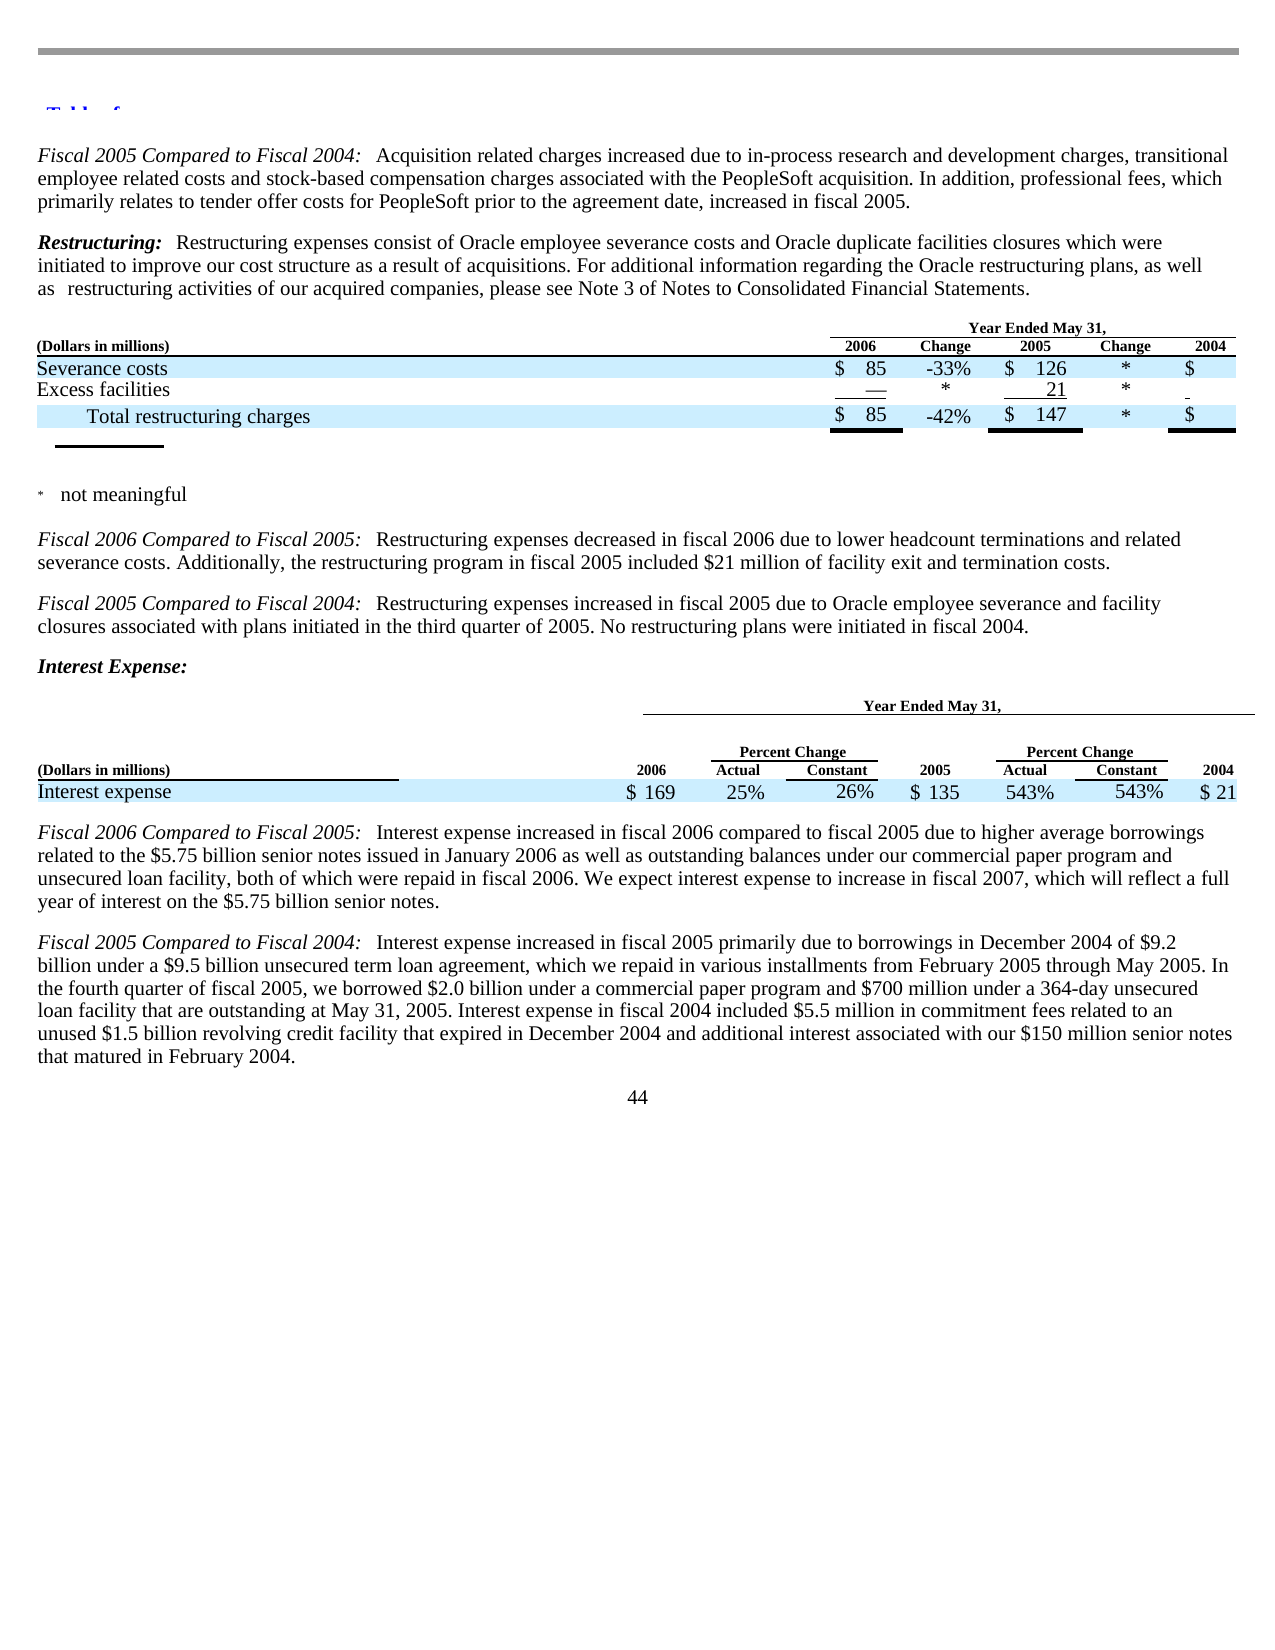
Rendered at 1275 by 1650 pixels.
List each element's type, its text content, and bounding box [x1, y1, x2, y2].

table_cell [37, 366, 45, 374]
text Restructuring: Restructuring expenses consist of Oracle employee severance costs and Oracle duplicate facilities closures which were initiated to improve our cost structure as a result of acquisitions. For additional information regarding the Oracle restructuring plans, as well as restructuring activities of our acquired companies, please see Note 3 of Notes to Consolidated Financial Statements. [37, 231, 1218, 300]
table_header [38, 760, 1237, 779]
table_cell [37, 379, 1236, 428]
text 44 [299, 1085, 976, 1109]
text Fiscal 2006 Compared to Fiscal 2005: Restructuring expenses decreased in fiscal 2006 due to lower headcount terminations and related severance costs. Additionally, the restructuring program in fiscal 2005 included $21 million of facility exit and termination costs. [37, 528, 1218, 574]
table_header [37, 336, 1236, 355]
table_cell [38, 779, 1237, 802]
text Fiscal 2005 Compared to Fiscal 2004: Interest expense increased in fiscal 2005 primarily due to borrowings in December 2004 of $9.2 billion under a $9.5 billion unsecured term loan agreement, which we repaid in various installments from February 2005 through May 2005. In the fourth quarter of fiscal 2005, we borrowed $2.0 billion under a commercial paper program and $700 million under a 364-day unsecured loan facility that are outstanding at May 31, 2005. Interest expense in fiscal 2004 included $5.5 million in commitment fees related to an unused $1.5 billion revolving credit facility that expired in December 2004 and additional interest associated with our $150 million senior notes that matured in February 2004. [37, 931, 1237, 1068]
text Year Ended May 31, [23, 318, 1106, 336]
text Fiscal 2005 Compared to Fiscal 2004: Acquisition related charges increased due to in-process research and development charges, transitional employee related costs and stock-based compensation charges associated with the PeopleSoft acquisition. In addition, professional fees, which primarily relates to tender offer costs for PeopleSoft prior to the agreement date, increased in fiscal 2005. [37, 144, 1230, 213]
text Year Ended May 31, [23, 696, 1001, 714]
text * not meaningful [37, 482, 1252, 506]
subtitle Interest Expense: [37, 654, 1252, 678]
text Fiscal 2006 Compared to Fiscal 2005: Interest expense increased in fiscal 2006 compared to fiscal 2005 due to higher average borrowings related to the $5.75 billion senior notes issued in January 2006 as well as outstanding balances under our commercial paper program and unsecured loan facility, both of which were repaid in fiscal 2006. We expect interest expense to increase in fiscal 2007, which will reflect a full year of interest on the $5.75 billion senior notes. [37, 821, 1230, 913]
text Fiscal 2005 Compared to Fiscal 2004: Restructuring expenses increased in fiscal 2005 due to Oracle employee severance and facility closures associated with plans initiated in the third quarter of 2005. No restructuring plans were initiated in fiscal 2004. [37, 592, 1212, 638]
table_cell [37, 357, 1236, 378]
text Percent Change Percent Change [618, 742, 1254, 760]
